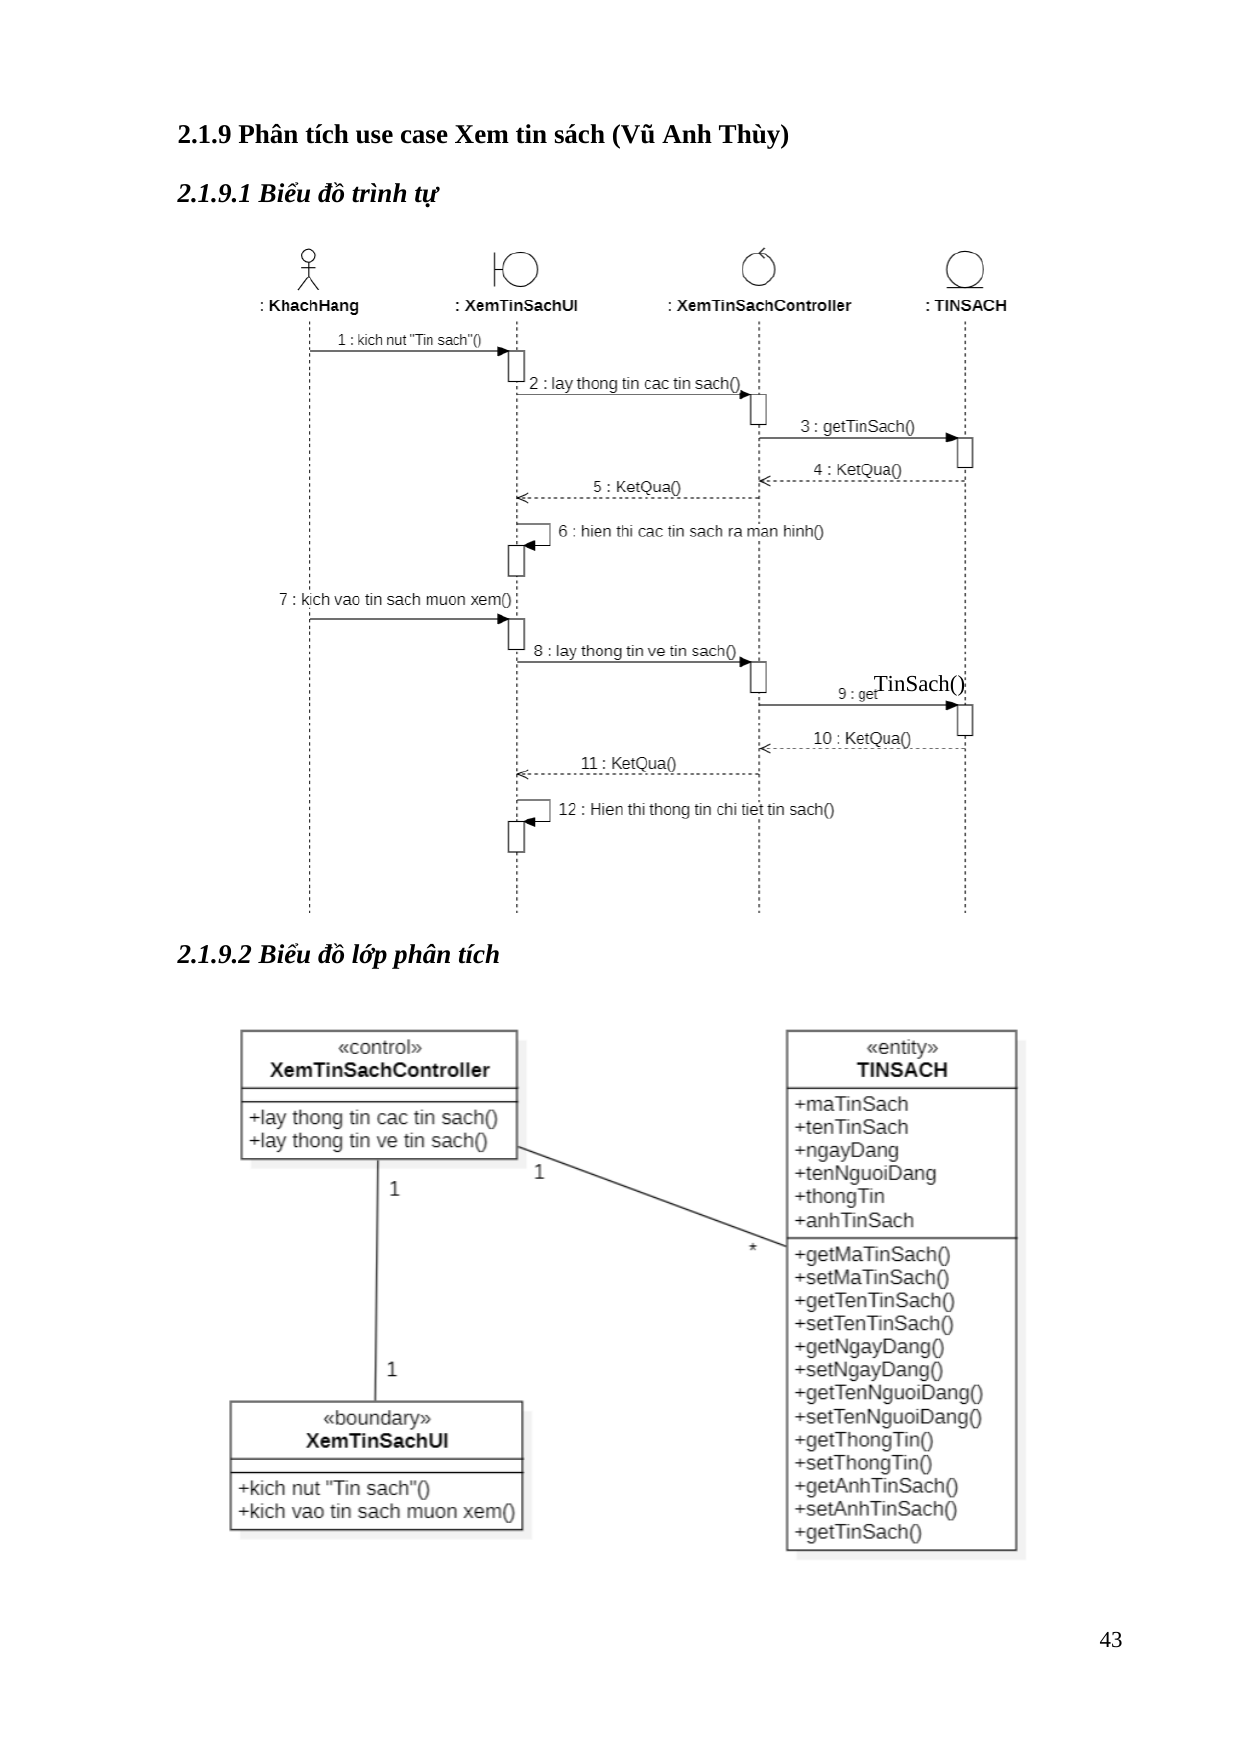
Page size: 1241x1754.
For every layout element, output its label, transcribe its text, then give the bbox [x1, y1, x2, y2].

subtitle 2.1.9 Phân tích use case Xem tin sách (Vũ Anh Thùy) [177, 118, 1122, 149]
picture [238, 230, 1031, 913]
subtitle 2.1.9.1 Biểu đồ trình tự [177, 177, 1122, 208]
picture [210, 991, 1059, 1592]
subtitle 2.1.9.2 Biểu đồ lớp phân tích [177, 938, 1122, 970]
